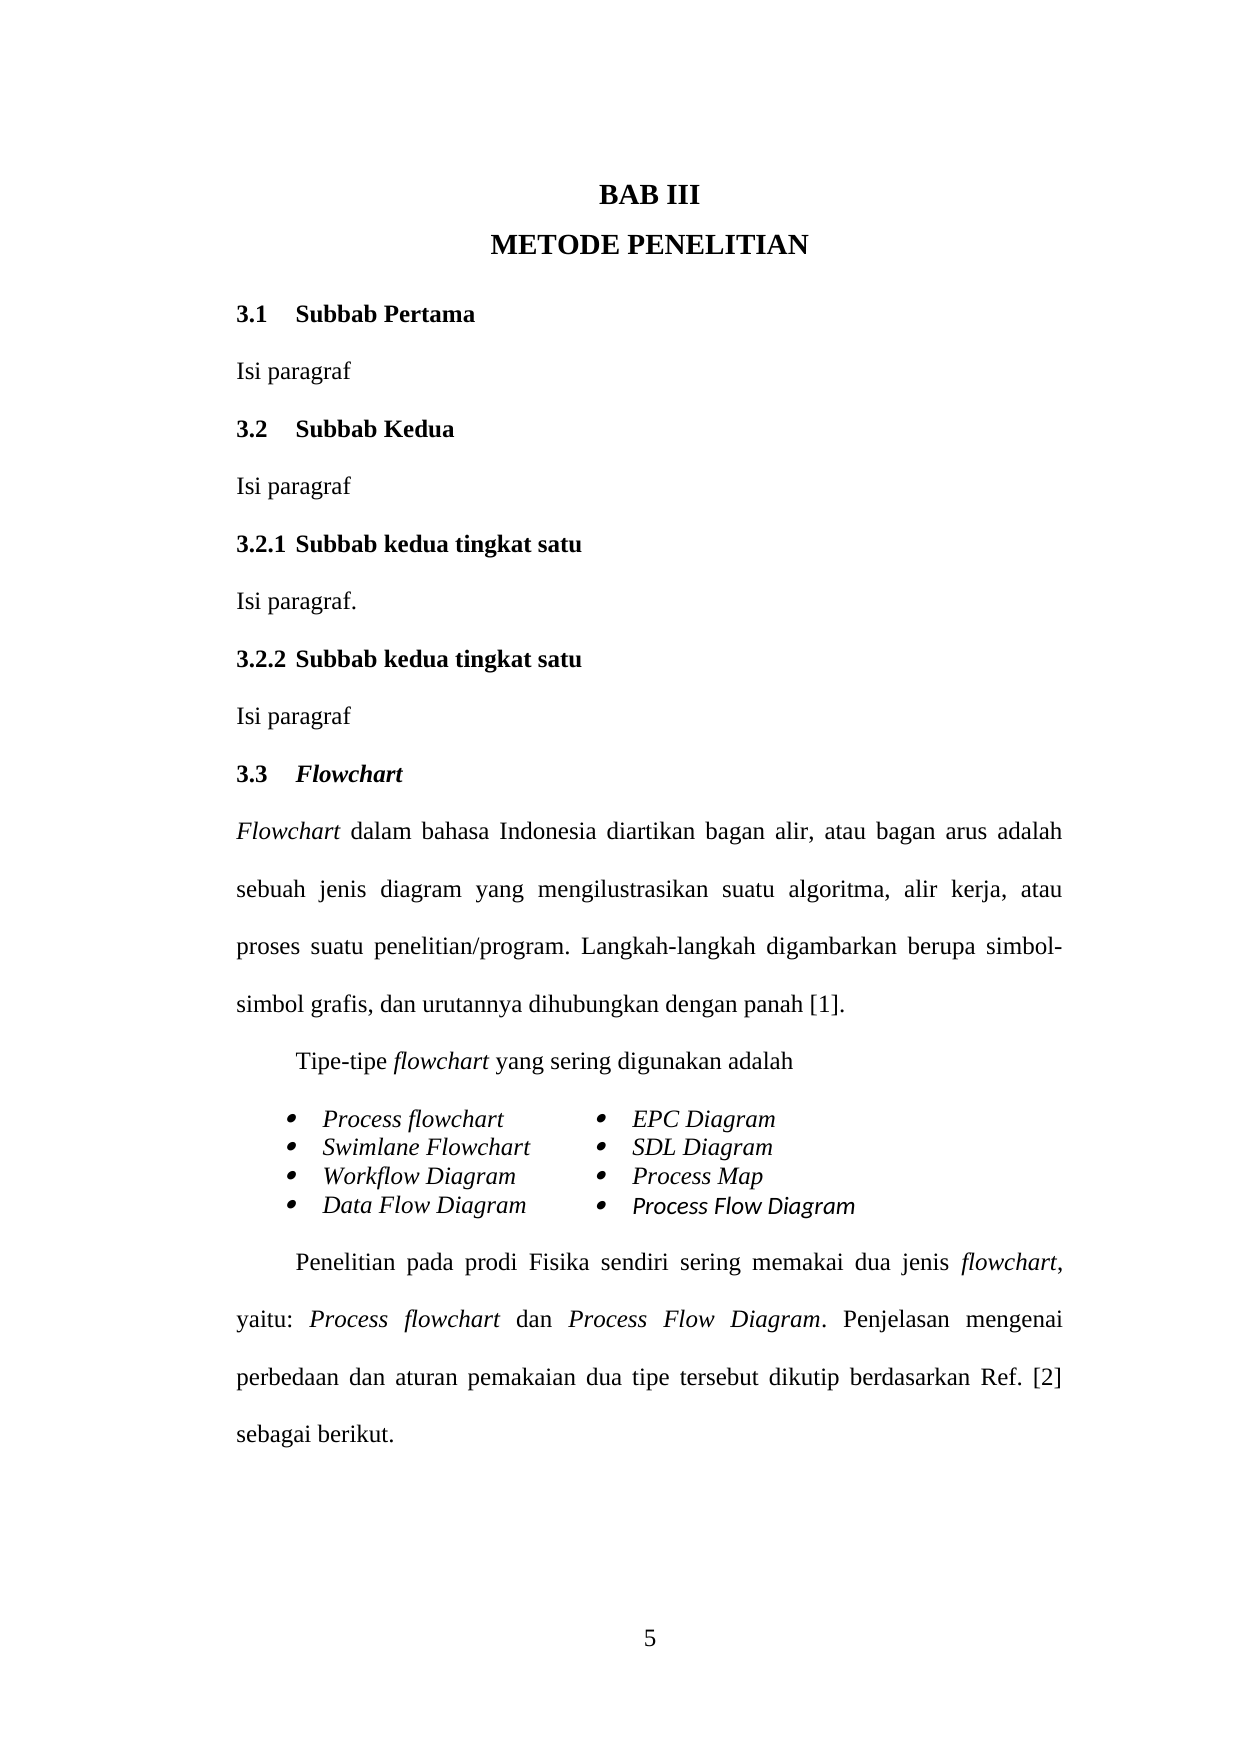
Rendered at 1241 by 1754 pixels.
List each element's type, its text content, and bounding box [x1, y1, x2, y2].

table_cell SDL Diagram [546, 1133, 900, 1161]
subtitle BAB III METODE PENELITIAN [236, 177, 1063, 261]
text Penelitian pada prodi Fisika sendiri sering memakai dua jenis flowchart, yaitu: Process flowchart dan Process Flow Diagram. Penjelasan mengenai perbedaan dan aturan pemakaian dua tipe tersebut dikutip berdasarkan Ref. [2] sebagai berikut. [236, 1247, 1063, 1448]
table_header EPC Diagram [546, 1104, 900, 1132]
table_cell Swimlane Flowchart [236, 1133, 546, 1161]
text Isi paragraf. [236, 586, 1063, 615]
text Isi paragraf [236, 471, 1063, 500]
table_cell Data Flow Diagram [236, 1190, 546, 1247]
table_cell Process Map [546, 1161, 900, 1190]
text Tipe-tipe flowchart yang sering digunakan adalah [236, 1046, 1063, 1075]
text Isi paragraf [236, 701, 1063, 730]
subtitle Flowchart [236, 759, 1063, 787]
subtitle Subbab kedua tingkat satu [236, 644, 1063, 672]
subtitle Subbab Kedua [236, 414, 1063, 442]
subtitle Subbab Pertama [236, 299, 1063, 327]
table_header Process flowchart [236, 1104, 546, 1132]
text Isi paragraf [236, 356, 1063, 385]
table_cell Workflow Diagram [236, 1161, 546, 1190]
subtitle Subbab kedua tingkat satu [236, 529, 1063, 557]
text Flowchart dalam bahasa Indonesia diartikan bagan alir, atau bagan arus adalah sebuah jenis diagram yang mengilustrasikan suatu algoritma, alir kerja, atau proses suatu penelitian/program. Langkah-langkah digambarkan berupa simbol-simbol grafis, dan urutannya dihubungkan dengan panah [1]. [236, 816, 1063, 1017]
table_cell Process Flow Diagram [546, 1190, 900, 1247]
